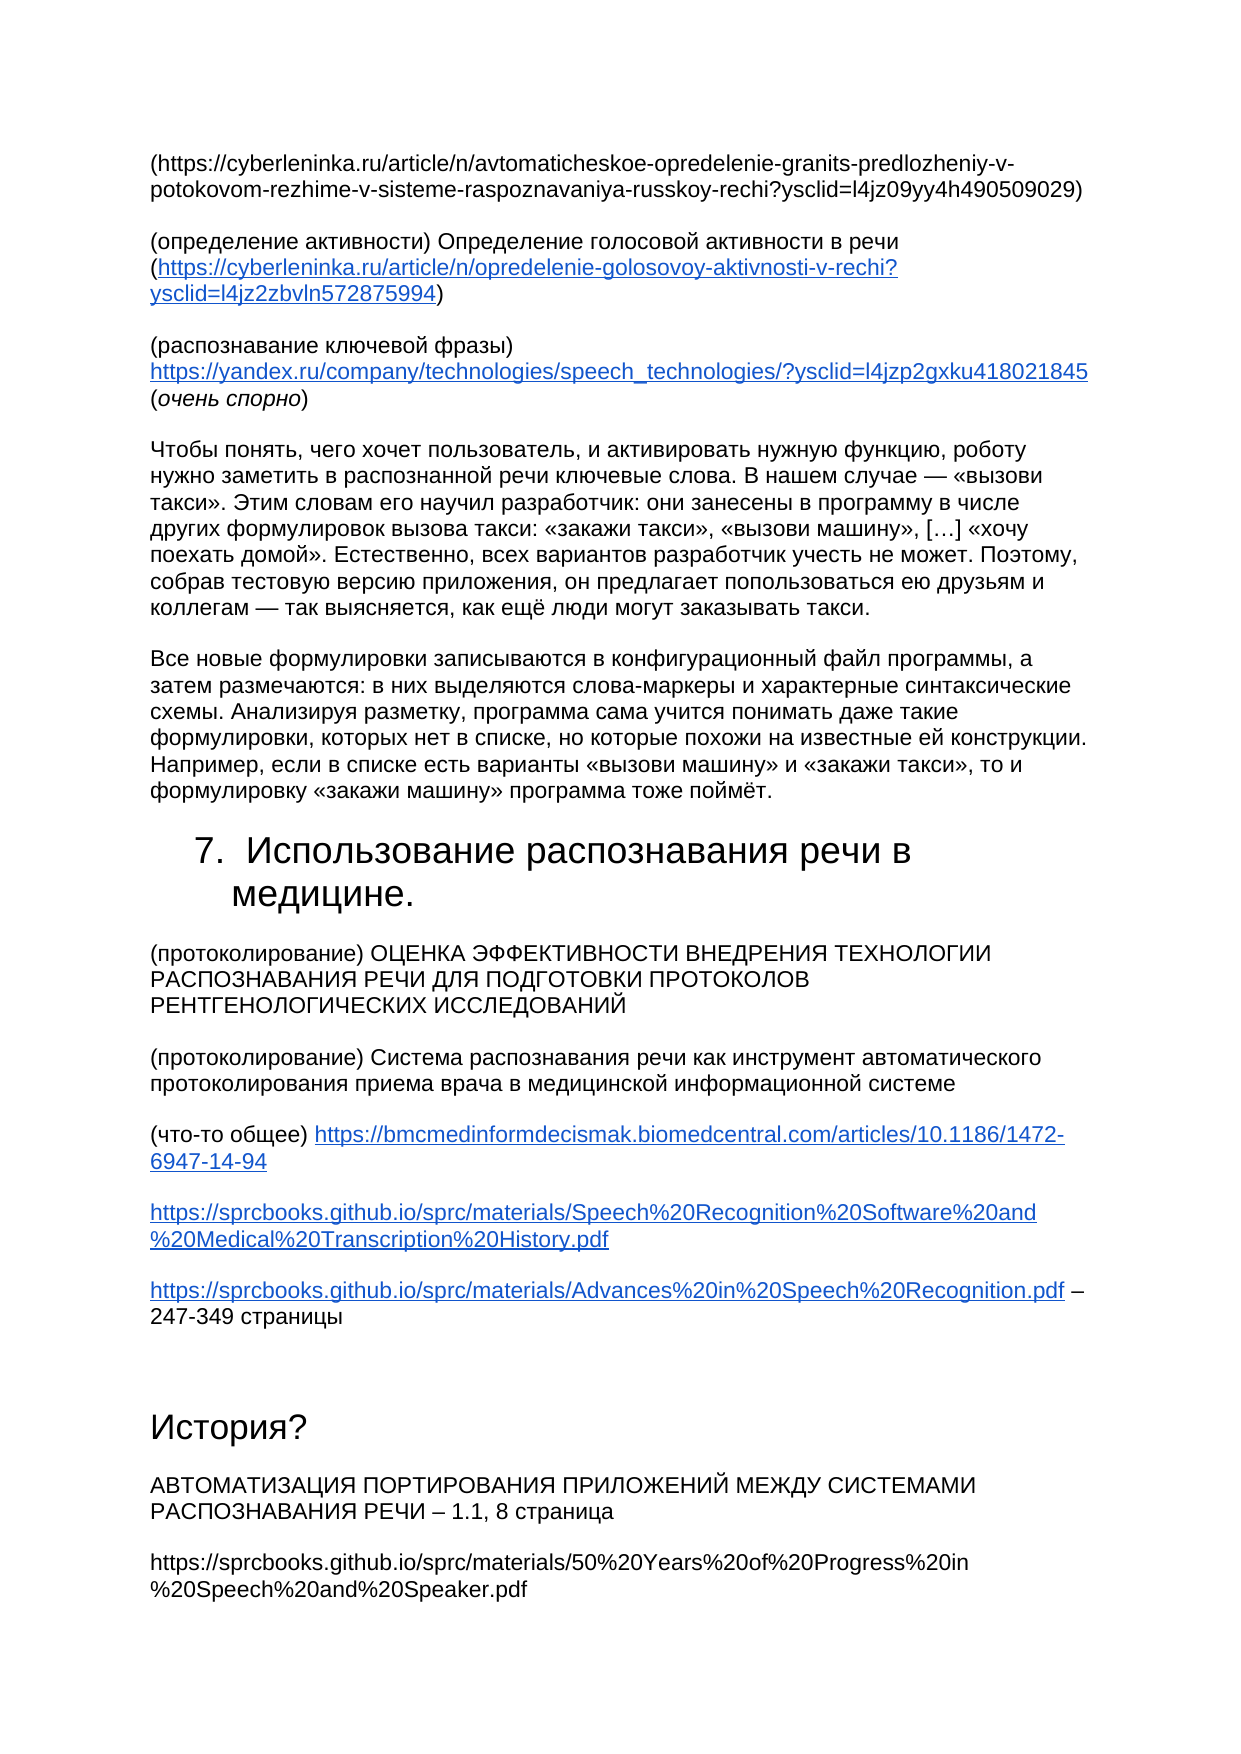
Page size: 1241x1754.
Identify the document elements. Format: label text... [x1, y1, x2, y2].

text Чтобы понять, чего хочет пользователь, и активировать нужную функцию, роботу нужно заметить в распознанной речи ключевые слова. В нашем случае — «вызови такси». Этим словам его научил разработчик: они занесены в программу в числе других формулировок вызова такси: «закажи такси», «вызови машину», […] «хочу поехать домой». Естественно, всех вариантов разработчик учесть не может. Поэтому, собрав тестовую версию приложения, он предлагает попользоваться ею друзьям и коллегам — так выясняется, как ещё люди могут заказывать такси. [150, 436, 1090, 620]
text 7. Использование распознавания речи в медицине. [194, 828, 1090, 915]
text (что-то общее) https://bmcmedinformdecismak.biomedcentral.com/articles/10.1186/1472-6947-14-94 [150, 1121, 1090, 1174]
text АВТОМАТИЗАЦИЯ ПОРТИРОВАНИЯ ПРИЛОЖЕНИЙ МЕЖДУ СИСТЕМАМИ РАСПОЗНАВАНИЯ РЕЧИ – 1.1, 8 страница [150, 1472, 1090, 1524]
text (распознавание ключевой фразы) https://yandex.ru/company/technologies/speech_technologies/?ysclid=l4jzp2gxku418021845 (очень спорно) [150, 332, 1090, 411]
text https://sprcbooks.github.io/sprc/materials/Speech%20Recognition%20Software%20and%20Medical%20Transcription%20History.pdf [150, 1199, 1090, 1252]
text (протоколирование) ОЦЕНКА ЭФФЕКТИВНОСТИ ВНЕДРЕНИЯ ТЕХНОЛОГИИ РАСПОЗНАВАНИЯ РЕЧИ ДЛЯ ПОДГОТОВКИ ПРОТОКОЛОВ РЕНТГЕНОЛОГИЧЕСКИХ ИССЛЕДОВАНИЙ [150, 940, 1090, 1019]
text История? [150, 1406, 1090, 1447]
text Все новые формулировки записываются в конфигурационный файл программы, а затем размечаются: в них выделяются слова-маркеры и характерные синтаксические схемы. Анализируя разметку, программа сама учится понимать даже такие формулировки, которых нет в списке, но которые похожи на известные ей конструкции. Например, если в списке есть варианты «вызови машину» и «закажи такси», то и формулировку «закажи машину» программа тоже поймёт. [150, 645, 1090, 803]
text https://sprcbooks.github.io/sprc/materials/50%20Years%20of%20Progress%20in%20Speech%20and%20Speaker.pdf [150, 1549, 1090, 1602]
text (протоколирование) Система распознавания речи как инструмент автоматического протоколирования приема врача в медицинской информационной системе [150, 1044, 1090, 1096]
text https://sprcbooks.github.io/sprc/materials/Advances%20in%20Speech%20Recognition.pdf – 247-349 страницы [150, 1277, 1090, 1329]
text (определение активности) Определение голосовой активности в речи (https://cyberleninka.ru/article/n/opredelenie-golosovoy-aktivnosti-v-rechi?ysclid=l4jz2zbvln572875994) [150, 228, 1090, 307]
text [150, 150, 1090, 203]
